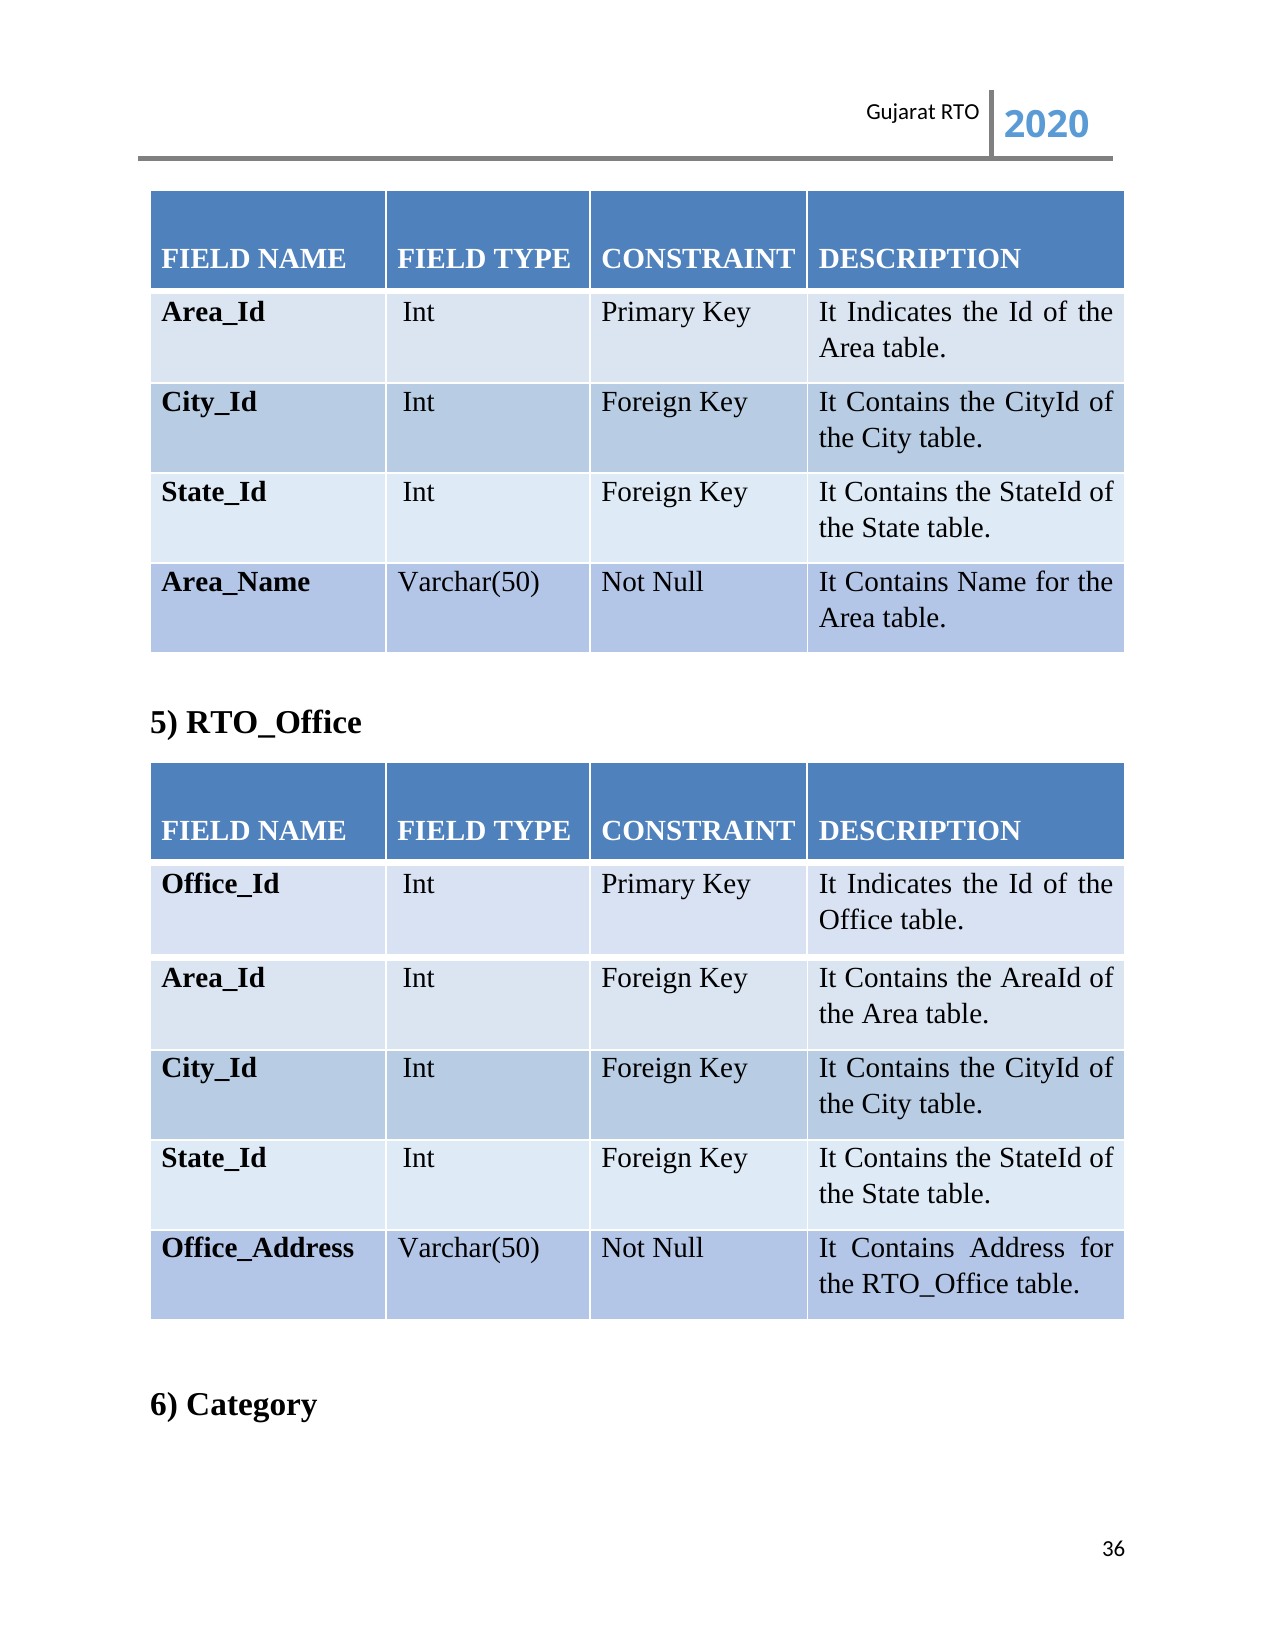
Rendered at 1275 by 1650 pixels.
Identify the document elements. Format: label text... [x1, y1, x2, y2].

table_cell It Indicates the Id of the Area table. [808, 294, 1124, 382]
table_cell Not Null [591, 1231, 807, 1319]
table_cell Not Null [591, 564, 807, 652]
table_cell It Contains Name for the Area table. [808, 564, 1124, 652]
table_header DESCRIPTION [808, 763, 1124, 859]
table_cell Int [387, 384, 589, 472]
table_cell It Contains the AreaId of the Area table. [808, 961, 1124, 1049]
table_cell Office_Address [151, 1231, 385, 1319]
table_cell Area_Name [151, 564, 385, 652]
table_cell It Indicates the Id of the Office table. [808, 866, 1124, 954]
table_cell It Contains the CityId of the City table. [808, 1051, 1124, 1139]
table_header FIELD NAME [151, 763, 385, 859]
table_header CONSTRAINT [591, 763, 806, 859]
table_cell It Contains the StateId of the State table. [808, 1141, 1124, 1229]
text 6) Category [150, 1384, 1125, 1423]
table_cell Int [387, 294, 589, 382]
table_cell Area_Id [151, 294, 385, 382]
table_cell Foreign Key [591, 474, 807, 562]
table_cell It Contains the StateId of the State table. [808, 474, 1124, 562]
table_cell Varchar(50) [387, 564, 589, 652]
text 5) RTO_Office [150, 702, 1125, 741]
table_cell It Contains the CityId of the City table. [808, 384, 1124, 472]
table_cell State_Id [151, 474, 385, 562]
table_cell Varchar(50) [387, 1231, 589, 1319]
table_cell It Contains Address for the RTO_Office table. [808, 1231, 1124, 1319]
table_cell Int [387, 474, 589, 562]
table_cell Primary Key [591, 866, 806, 954]
table_cell Foreign Key [591, 1051, 807, 1139]
table_cell Int [387, 961, 589, 1049]
table_cell Area_Id [151, 961, 385, 1049]
table_header FIELD TYPE [387, 763, 589, 859]
table_cell Int [387, 1141, 589, 1229]
table_header CONSTRAINT [591, 191, 806, 288]
table_cell Foreign Key [591, 961, 807, 1049]
table_cell Int [387, 866, 589, 954]
table_cell State_Id [151, 1141, 385, 1229]
table_cell Primary Key [591, 294, 807, 382]
table_cell City_Id [151, 384, 385, 472]
table_header FIELD NAME [151, 191, 385, 288]
table_cell Foreign Key [591, 1141, 807, 1229]
table_cell Office_Id [151, 866, 385, 954]
table_header DESCRIPTION [808, 191, 1124, 288]
table_cell Int [387, 1051, 589, 1139]
table_cell City_Id [151, 1051, 385, 1139]
table_header FIELD TYPE [387, 191, 589, 288]
table_cell Foreign Key [591, 384, 807, 472]
